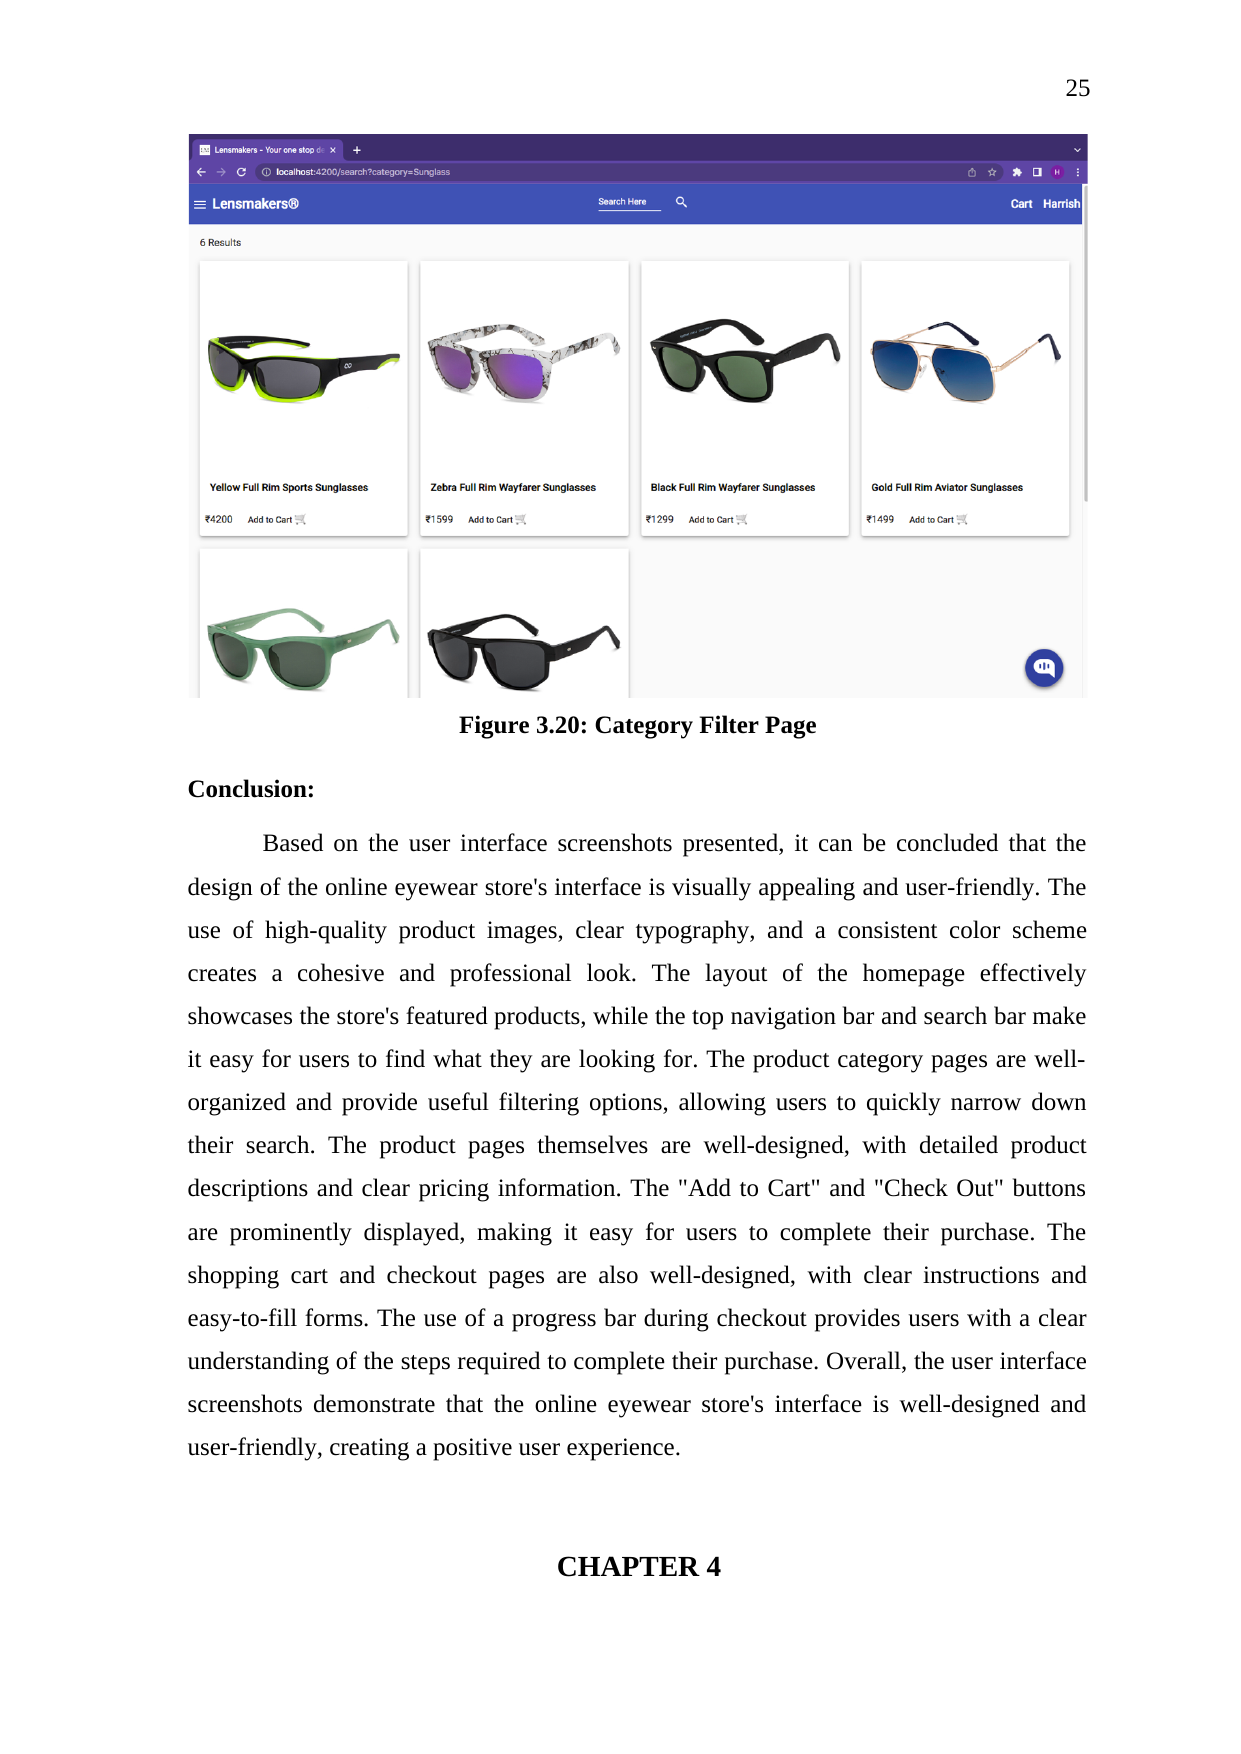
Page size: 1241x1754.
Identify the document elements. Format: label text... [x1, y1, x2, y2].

picture [187, 134, 1087, 697]
text Conclusion: [187, 774, 1088, 803]
text Based on the user interface screenshots presented, it can be concluded that the design of the online eyewear store's interface is visually appealing and user-friendly. The use of high-quality product images, clear typography, and a consistent color scheme creates a cohesive and professional look. The layout of the homepage effectively showcases the store's featured products, while the top navigation bar and search bar make it easy for users to find what they are looking for. The product category pages are well-organized and provide useful filtering options, allowing users to quickly narrow down their search. The product pages themselves are well-designed, with detailed product descriptions and clear pricing information. The "Add to Cart" and "Check Out" buttons are prominently displayed, making it easy for users to complete their purchase. The shopping cart and checkout pages are also well-designed, with clear instructions and easy-to-fill forms. The use of a progress bar during checkout provides users with a clear understanding of the steps required to complete their purchase. Overall, the user interface screenshots demonstrate that the online eyewear store's interface is well-designed and user-friendly, creating a positive user experience. [187, 828, 1088, 1461]
text CHAPTER 4 [187, 1549, 1090, 1582]
